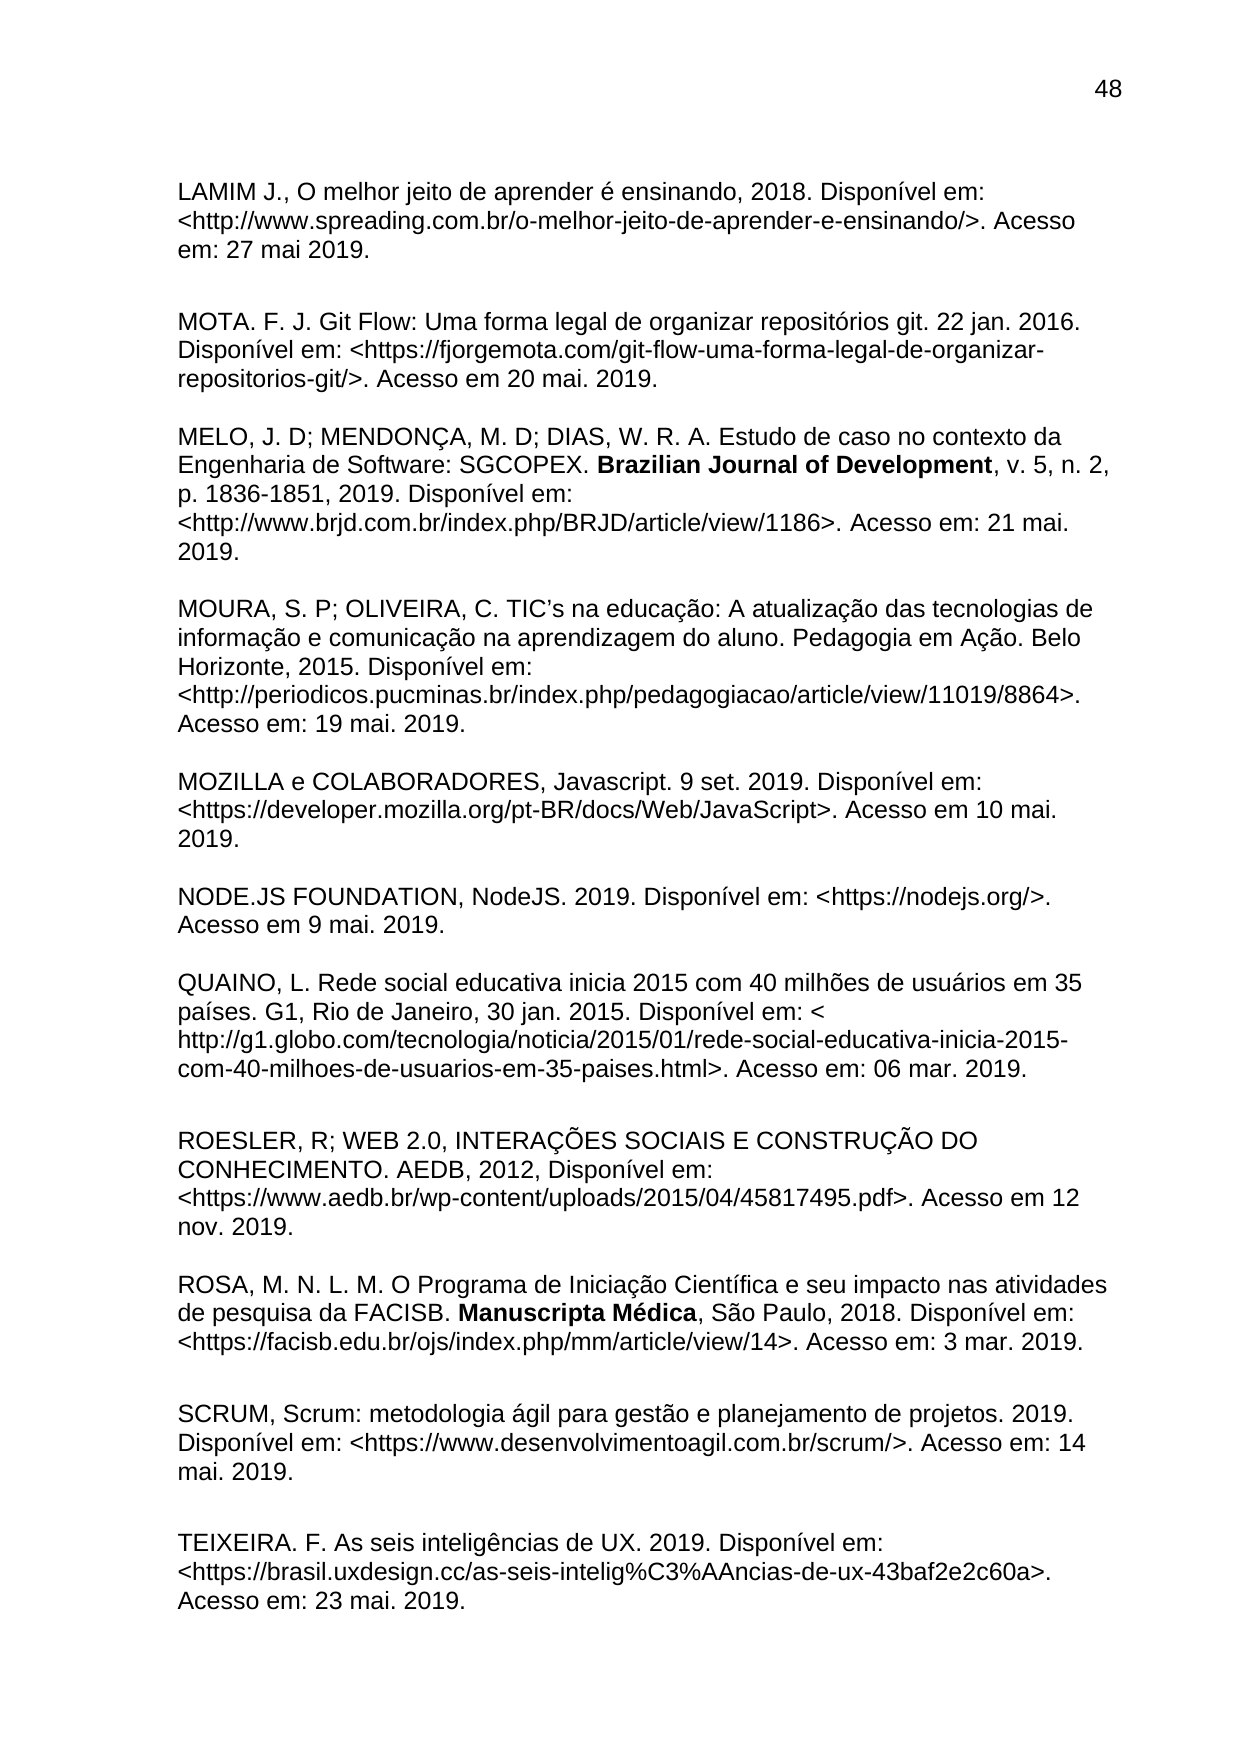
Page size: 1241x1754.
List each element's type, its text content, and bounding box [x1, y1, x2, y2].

text SCRUM, Scrum: metodologia ágil para gestão e planejamento de projetos. 2019. Disponível em: <https://www.desenvolvimentoagil.com.br/scrum/>. Acesso em: 14 mai. 2019. [294, 1399, 1122, 1485]
text QUAINO, L. Rede social educativa inicia 2015 com 40 milhões de usuários em 35 países. G1, Rio de Janeiro, 30 jan. 2015. Disponível em: < http://g1.globo.com/tecnologia/noticia/2015/01/rede-social-educativa-inicia-2015-com-40-milhoes-de-usuarios-em-35-paises.html>. Acesso em: 06 mar. 2019. [177, 968, 1122, 1083]
text MOURA, S. P; OLIVEIRA, C. TIC’s na educação: A atualização das tecnologias de informação e comunicação na aprendizagem do aluno. Pedagogia em Ação. Belo Horizonte, 2015. Disponível em: <http://periodicos.pucminas.br/index.php/pedagogiacao/article/view/11019/8864>. Acesso em: 19 mai. 2019. [177, 594, 1122, 738]
text MELO, J. D; MENDONÇA, M. D; DIAS, W. R. A. Estudo de caso no contexto da Engenharia de Software: SGCOPEX. Brazilian Journal of Development, v. 5, n. 2, p. 1836-1851, 2019. Disponível em: <http://www.brjd.com.br/index.php/BRJD/article/view/1186>. Acesso em: 21 mai. 2019. [177, 422, 1122, 565]
text NODE.JS FOUNDATION, NodeJS. 2019. Disponível em: <https://nodejs.org/>. Acesso em 9 mai. 2019. [177, 882, 1122, 939]
text MOZILLA e COLABORADORES, Javascript. 9 set. 2019. Disponível em: <https://developer.mozilla.org/pt-BR/docs/Web/JavaScript>. Acesso em 10 mai. 2019. [177, 767, 1122, 853]
text ROSA, M. N. L. M. O Programa de Iniciação Científica e seu impacto nas atividades de pesquisa da FACISB. Manuscripta Médica, São Paulo, 2018. Disponível em: <https://facisb.edu.br/ojs/index.php/mm/article/view/14>. Acesso em: 3 mar. 2019. [177, 1270, 1122, 1356]
text ROESLER, R; WEB 2.0, INTERAÇÕES SOCIAIS E CONSTRUÇÃO DO CONHECIMENTO. AEDB, 2012, Disponível em: <https://www.aedb.br/wp-content/uploads/2015/04/45817495.pdf>. Acesso em 12 nov. 2019. [177, 1126, 1122, 1241]
text TEIXEIRA. F. As seis inteligências de UX. 2019. Disponível em: <https://brasil.uxdesign.cc/as-seis-intelig%C3%AAncias-de-ux-43baf2e2c60a>. Acesso em: 23 mai. 2019. [177, 1528, 1122, 1615]
